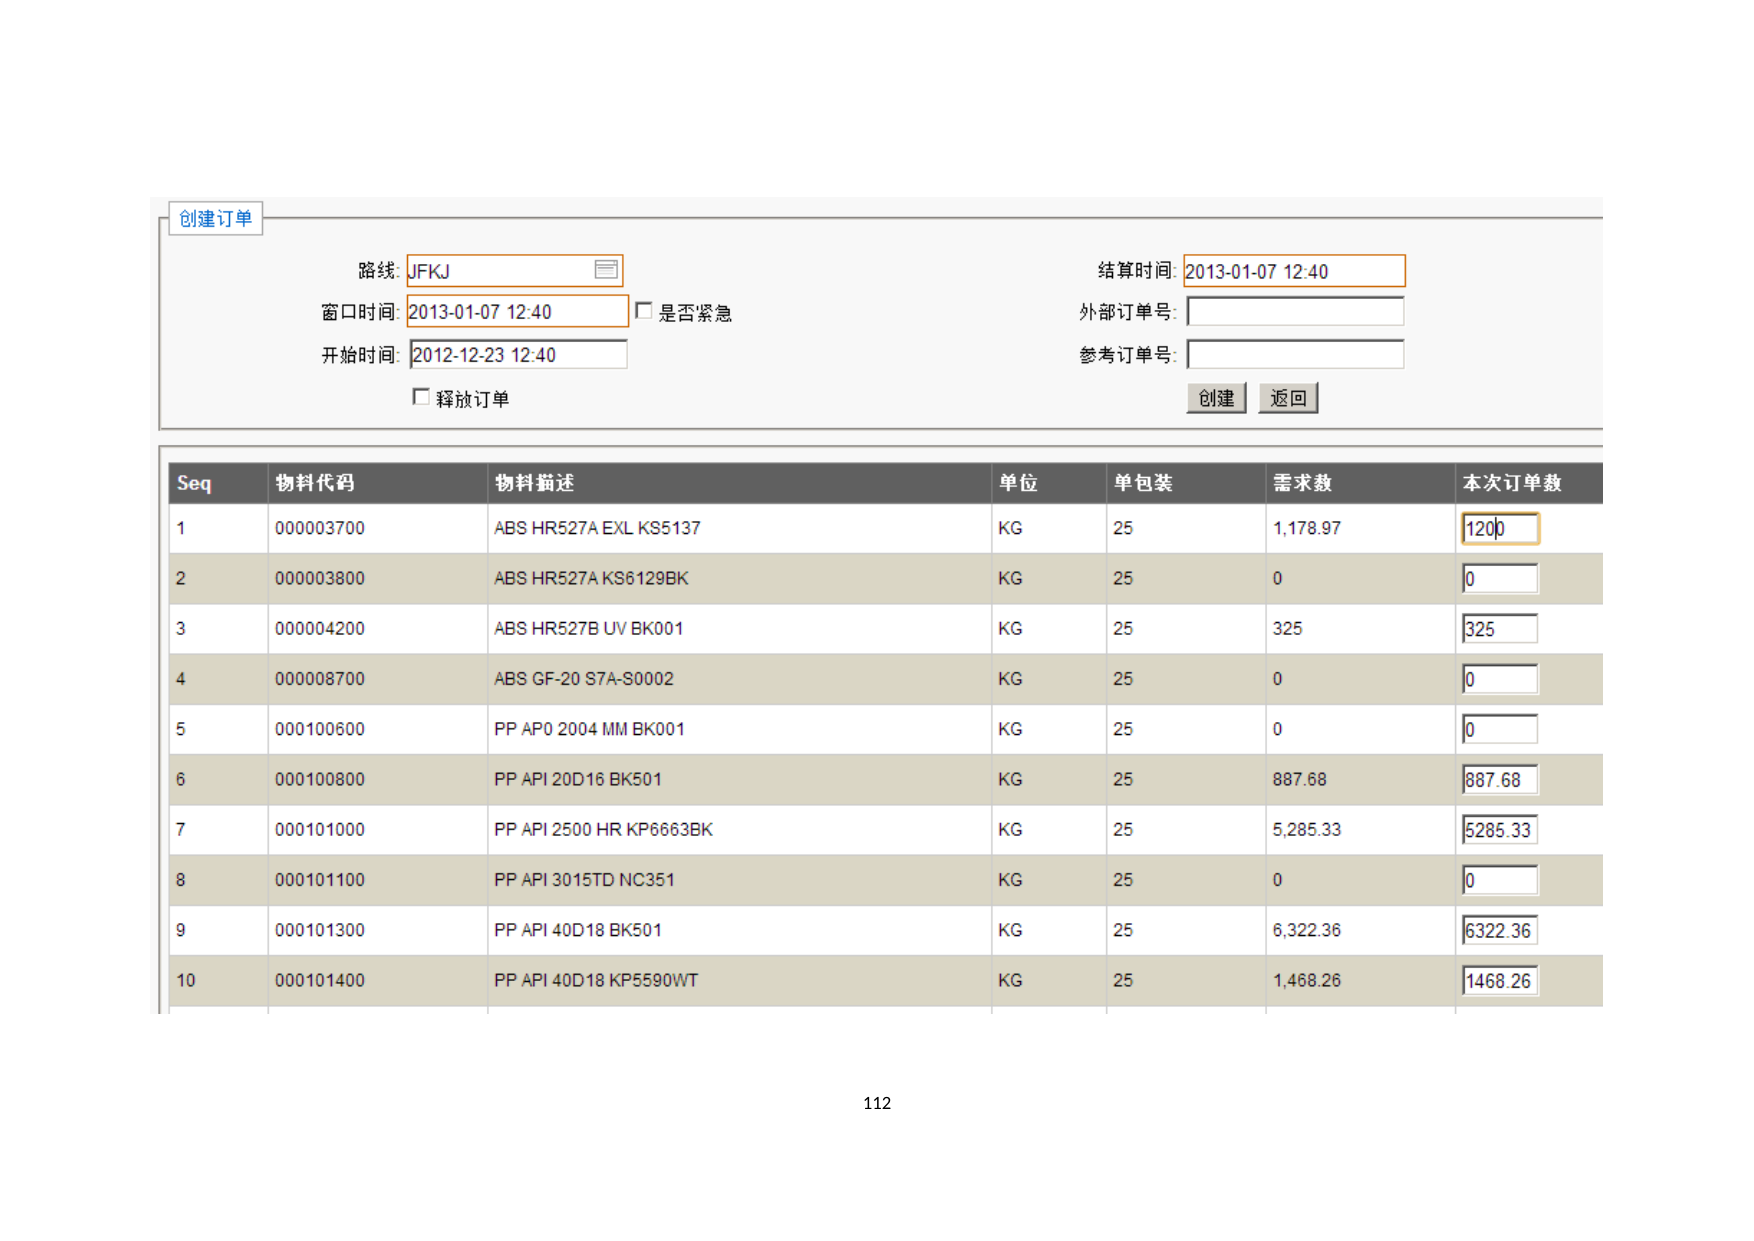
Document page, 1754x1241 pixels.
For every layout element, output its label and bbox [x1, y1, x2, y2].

picture [150, 197, 1603, 1014]
